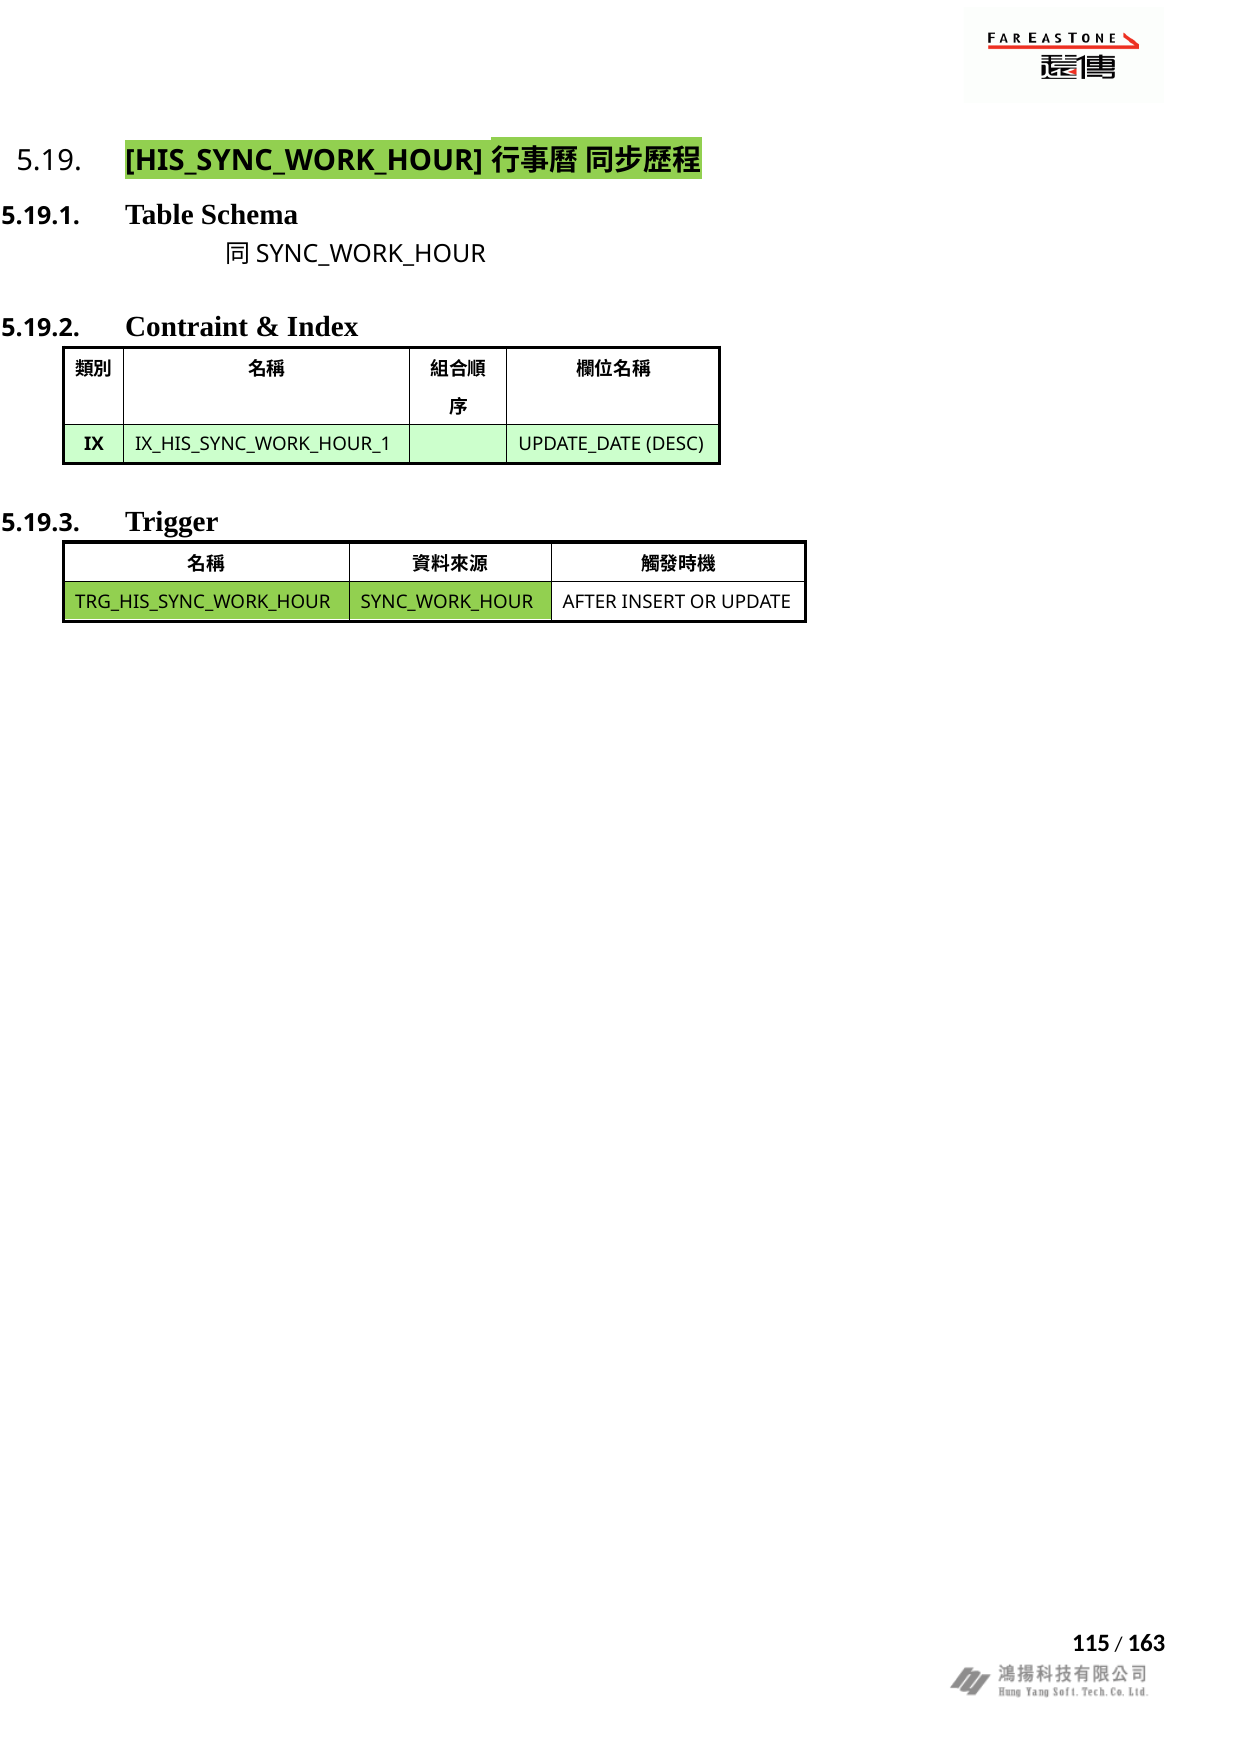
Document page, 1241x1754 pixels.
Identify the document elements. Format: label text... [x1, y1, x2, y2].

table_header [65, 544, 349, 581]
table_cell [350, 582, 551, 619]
text [HIS_SYNC_WORK_HOUR] 行事曆 同步歷程 [16, 121, 1140, 196]
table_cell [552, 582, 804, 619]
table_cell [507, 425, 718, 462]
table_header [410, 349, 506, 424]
text 同 SYNC_WORK_HOUR [175, 233, 1165, 271]
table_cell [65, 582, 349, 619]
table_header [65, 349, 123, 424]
picture [944, 1655, 1154, 1703]
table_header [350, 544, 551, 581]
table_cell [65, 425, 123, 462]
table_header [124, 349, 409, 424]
text Trigger [1, 503, 1140, 540]
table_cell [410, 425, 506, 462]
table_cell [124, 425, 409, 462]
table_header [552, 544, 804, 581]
picture [963, 7, 1164, 103]
text Table Schema [1, 196, 1140, 233]
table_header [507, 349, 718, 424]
text Contraint & Index [1, 308, 1140, 346]
